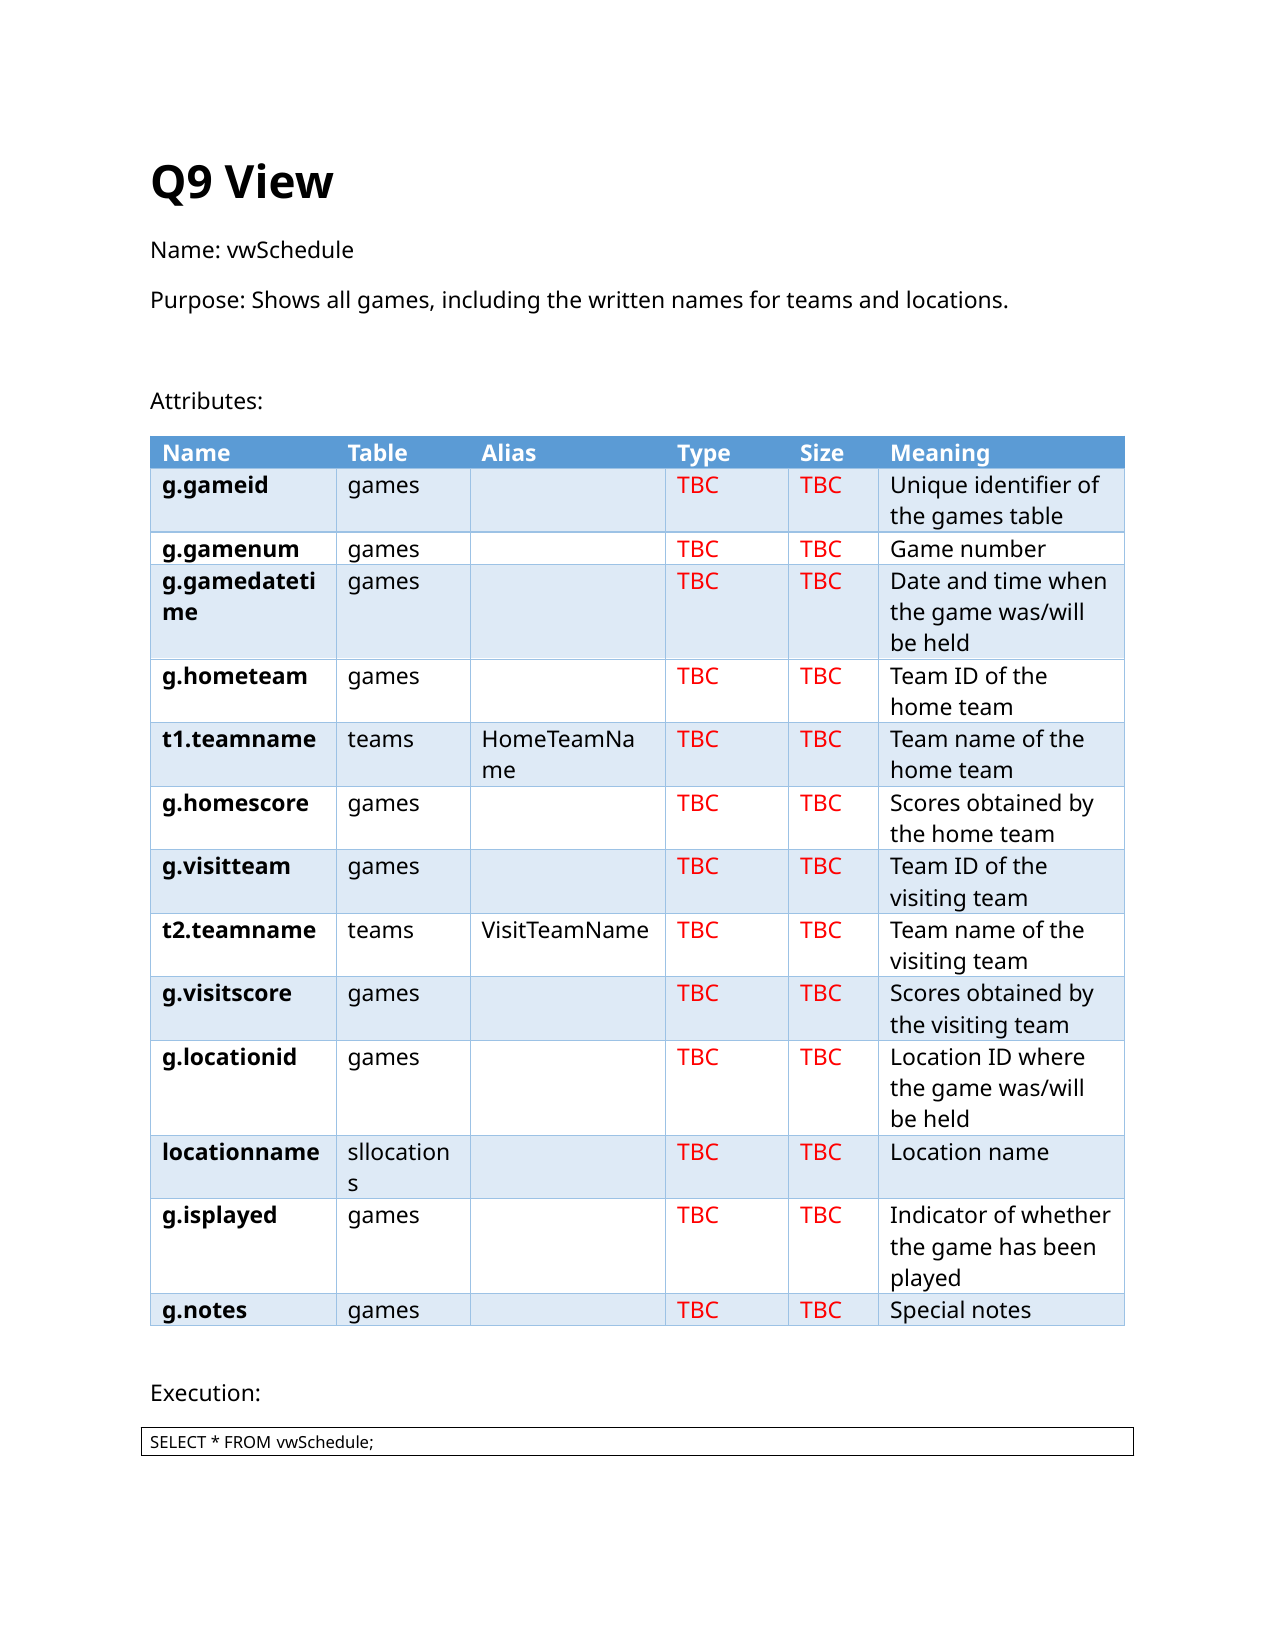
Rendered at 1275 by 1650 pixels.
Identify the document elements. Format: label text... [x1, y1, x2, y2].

table_cell TBC [789, 977, 878, 1040]
table_cell TBC [666, 533, 788, 564]
table_cell TBC [666, 1199, 788, 1293]
text Name: vwSchedule [150, 234, 1125, 265]
table_cell games [337, 1294, 470, 1325]
table_cell TBC [789, 660, 878, 722]
text Execution: [150, 1377, 1125, 1408]
table_cell [471, 1136, 665, 1198]
table_cell TBC [666, 1041, 788, 1134]
table_cell [471, 850, 665, 913]
table_cell g.isplayed [151, 1199, 336, 1293]
table_cell games [337, 850, 470, 913]
table_cell TBC [789, 533, 878, 564]
table_cell [471, 469, 665, 531]
table_cell TBC [666, 914, 788, 976]
table_header Size [789, 437, 878, 468]
table_cell TBC [666, 660, 788, 722]
table_cell TBC [666, 787, 788, 849]
table_cell games [337, 533, 470, 564]
table_header Table [337, 437, 470, 468]
table_cell [471, 1041, 665, 1134]
table_cell TBC [666, 469, 788, 531]
table_cell games [337, 1041, 470, 1134]
table_cell TBC [666, 850, 788, 913]
table_cell Game number [879, 533, 1124, 564]
table_cell games [337, 977, 470, 1040]
table_cell [471, 977, 665, 1040]
table_cell TBC [789, 914, 878, 976]
table_cell VisitTeamName [471, 914, 665, 976]
table_header Alias [471, 437, 665, 468]
table_cell [471, 1294, 665, 1325]
table_cell Scores obtained by the home team [879, 787, 1124, 849]
table_cell g.hometeam [151, 660, 336, 722]
table_cell g.gamedatetime [151, 565, 336, 658]
table_cell Location ID where the game was/will be held [879, 1041, 1124, 1134]
table_cell TBC [789, 1136, 878, 1198]
table_cell g.locationid [151, 1041, 336, 1134]
table_cell Unique identifier of the games table [879, 469, 1124, 531]
table_cell Team ID of the visiting team [879, 850, 1124, 913]
table_cell TBC [789, 1294, 878, 1325]
table_cell TBC [789, 850, 878, 913]
text Attributes: [150, 385, 1125, 416]
table_header Meaning [879, 437, 1124, 468]
table_cell Scores obtained by the visiting team [879, 977, 1124, 1040]
table_header Name [151, 437, 336, 468]
table_cell g.gameid [151, 469, 336, 531]
table_cell games [337, 469, 470, 531]
table_cell TBC [666, 565, 788, 658]
table_cell Location name [879, 1136, 1124, 1198]
table_cell TBC [789, 469, 878, 531]
table_cell g.visitscore [151, 977, 336, 1040]
table_cell teams [337, 914, 470, 976]
table_cell locationname [151, 1136, 336, 1198]
table_cell g.visitteam [151, 850, 336, 913]
table_cell TBC [789, 787, 878, 849]
table_cell g.gamenum [151, 533, 336, 564]
table_cell teams [337, 723, 470, 786]
table_cell Team name of the home team [879, 723, 1124, 786]
text Purpose: Shows all games, including the written names for teams and locations. [150, 284, 1125, 316]
table_cell sllocations [337, 1136, 470, 1198]
table_cell TBC [789, 565, 878, 658]
table_cell t1.teamname [151, 723, 336, 786]
table_cell Special notes [879, 1294, 1124, 1325]
table_cell games [337, 1199, 470, 1293]
table_cell g.homescore [151, 787, 336, 849]
text SELECT * FROM vwSchedule; [142, 1428, 1133, 1455]
table_cell games [337, 787, 470, 849]
table_cell t2.teamname [151, 914, 336, 976]
table_cell Team ID of the home team [879, 660, 1124, 722]
table_cell TBC [666, 1136, 788, 1198]
table_cell [471, 565, 665, 658]
table_cell TBC [666, 1294, 788, 1325]
table_cell [471, 533, 665, 564]
table_cell [471, 787, 665, 849]
table_cell [471, 660, 665, 722]
table_header Type [666, 437, 788, 468]
table_cell games [337, 660, 470, 722]
table_cell TBC [789, 1199, 878, 1293]
text Q9 View [150, 150, 1125, 212]
table_cell TBC [789, 1041, 878, 1134]
table_cell TBC [666, 723, 788, 786]
table_cell Date and time when the game was/will be held [879, 565, 1124, 658]
table_cell games [337, 565, 470, 658]
table_cell Indicator of whether the game has been played [879, 1199, 1124, 1293]
table_cell Team name of the visiting team [879, 914, 1124, 976]
table_cell [471, 1199, 665, 1293]
table_cell HomeTeamName [471, 723, 665, 786]
table_cell TBC [666, 977, 788, 1040]
table_cell TBC [789, 723, 878, 786]
table_cell g.notes [151, 1294, 336, 1325]
